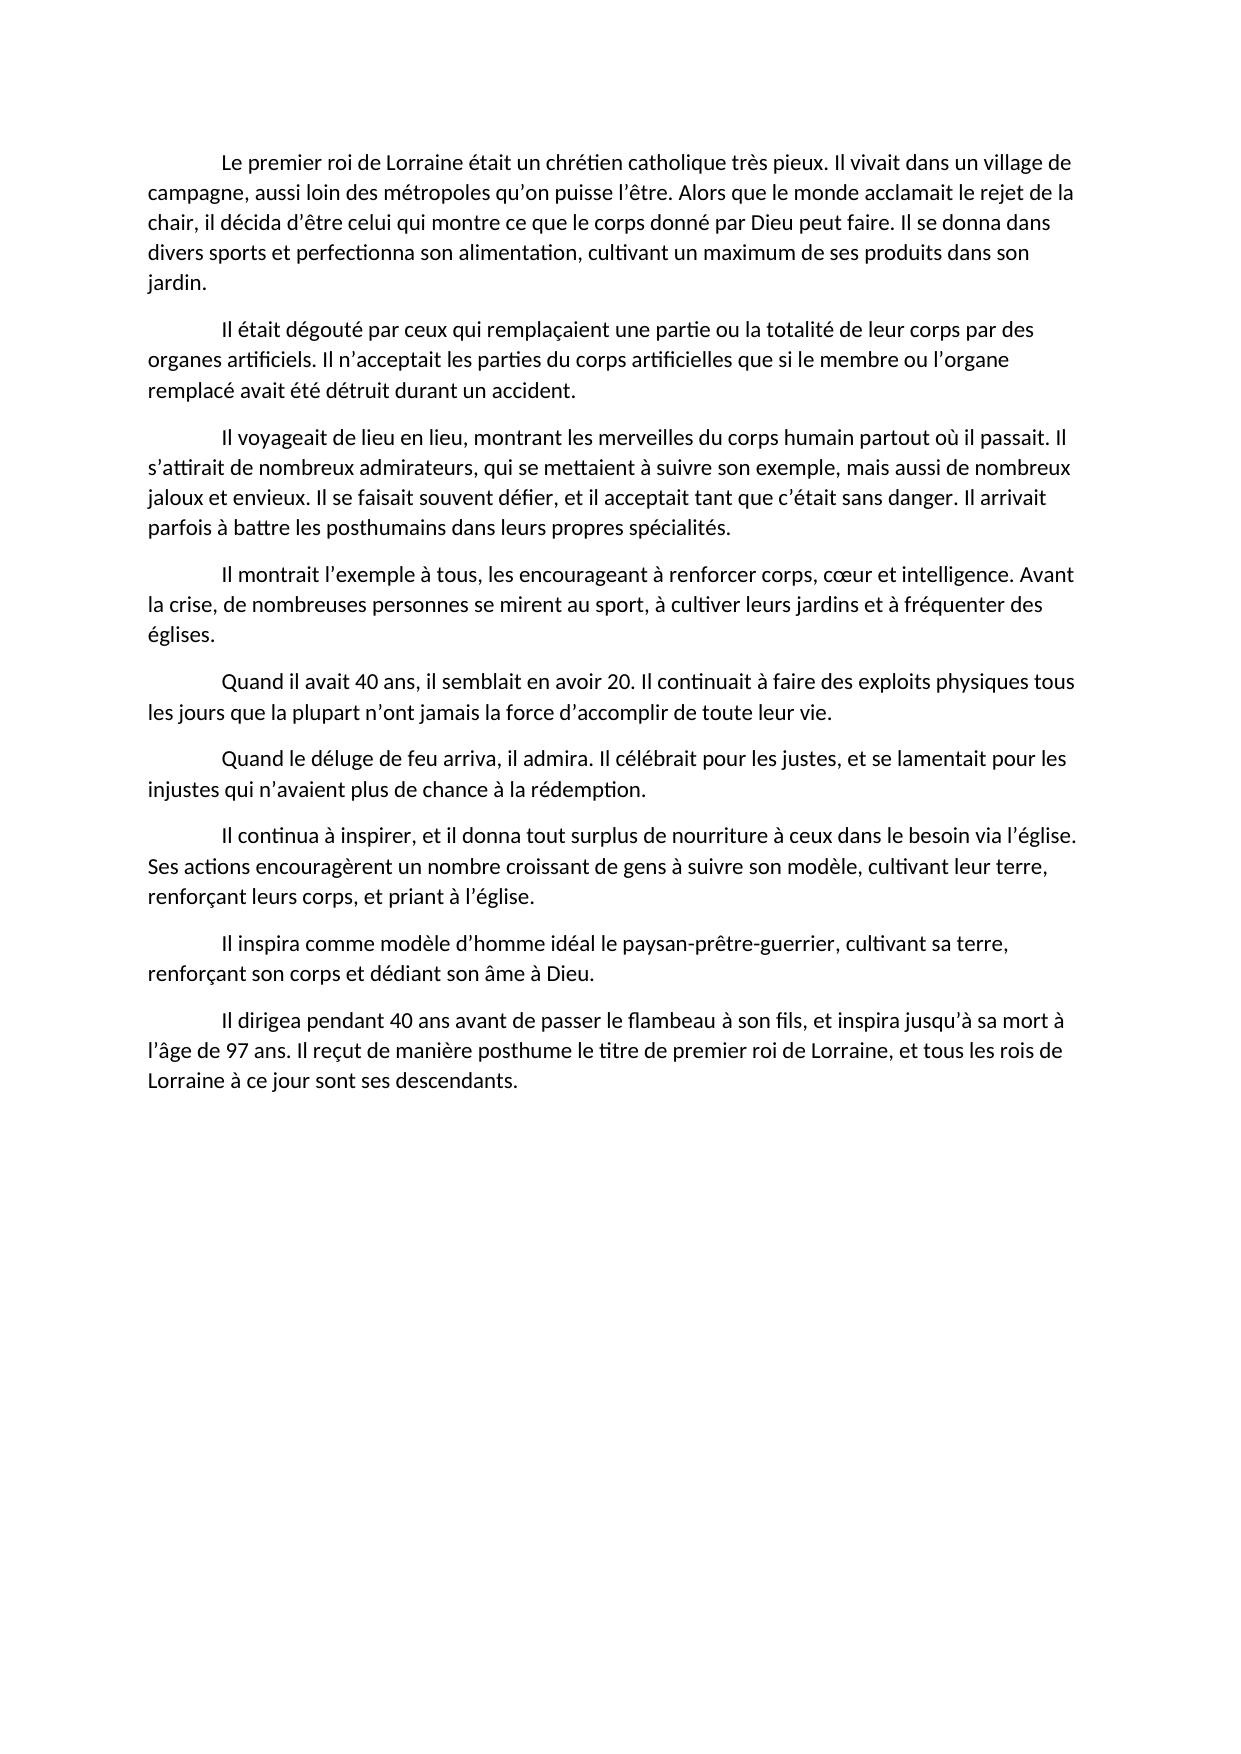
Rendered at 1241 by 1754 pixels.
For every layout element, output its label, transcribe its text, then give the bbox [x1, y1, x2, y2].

text Quand il avait 40 ans, il semblait en avoir 20. Il continuait à faire des exploits physiques tous les jours que la plupart n’ont jamais la force d’accomplir de toute leur vie. [148, 667, 1093, 726]
text Il continua à inspirer, et il donna tout surplus de nourriture à ceux dans le besoin via l’église. Ses actions encouragèrent un nombre croissant de gens à suivre son modèle, cultivant leur terre, renforçant leurs corps, et priant à l’église. [148, 822, 1093, 910]
text Quand le déluge de feu arriva, il admira. Il célébrait pour les justes, et se lamentait pour les injustes qui n’avaient plus de chance à la rédemption. [148, 744, 1093, 803]
text Il inspira comme modèle d’homme idéal le paysan-prêtre-guerrier, cultivant sa terre, renforçant son corps et dédiant son âme à Dieu. [148, 929, 1093, 987]
text Il voyageait de lieu en lieu, montrant les merveilles du corps humain partout où il passait. Il s’attirait de nombreux admirateurs, qui se mettaient à suivre son exemple, mais aussi de nombreux jaloux et envieux. Il se faisait souvent défier, et il acceptait tant que c’était sans danger. Il arrivait parfois à battre les posthumains dans leurs propres spécialités. [148, 423, 1093, 541]
text Il montrait l’exemple à tous, les encourageant à renforcer corps, cœur et intelligence. Avant la crise, de nombreuses personnes se mirent au sport, à cultiver leurs jardins et à fréquenter des églises. [148, 560, 1093, 648]
text Le premier roi de Lorraine était un chrétien catholique très pieux. Il vivait dans un village de campagne, aussi loin des métropoles qu’on puisse l’être. Alors que le monde acclamait le rejet de la chair, il décida d’être celui qui montre ce que le corps donné par Dieu peut faire. Il se donna dans divers sports et perfectionna son alimentation, cultivant un maximum de ses produits dans son jardin. [148, 148, 1093, 296]
text Il dirigea pendant 40 ans avant de passer le flambeau à son fils, et inspira jusqu’à sa mort à l’âge de 97 ans. Il reçut de manière posthume le titre de premier roi de Lorraine, et tous les rois de Lorraine à ce jour sont ses descendants. [148, 1006, 1093, 1094]
text Il était dégouté par ceux qui remplaçaient une partie ou la totalité de leur corps par des organes artificiels. Il n’acceptait les parties du corps artificielles que si le membre ou l’organe remplacé avait été détruit durant un accident. [148, 315, 1093, 404]
